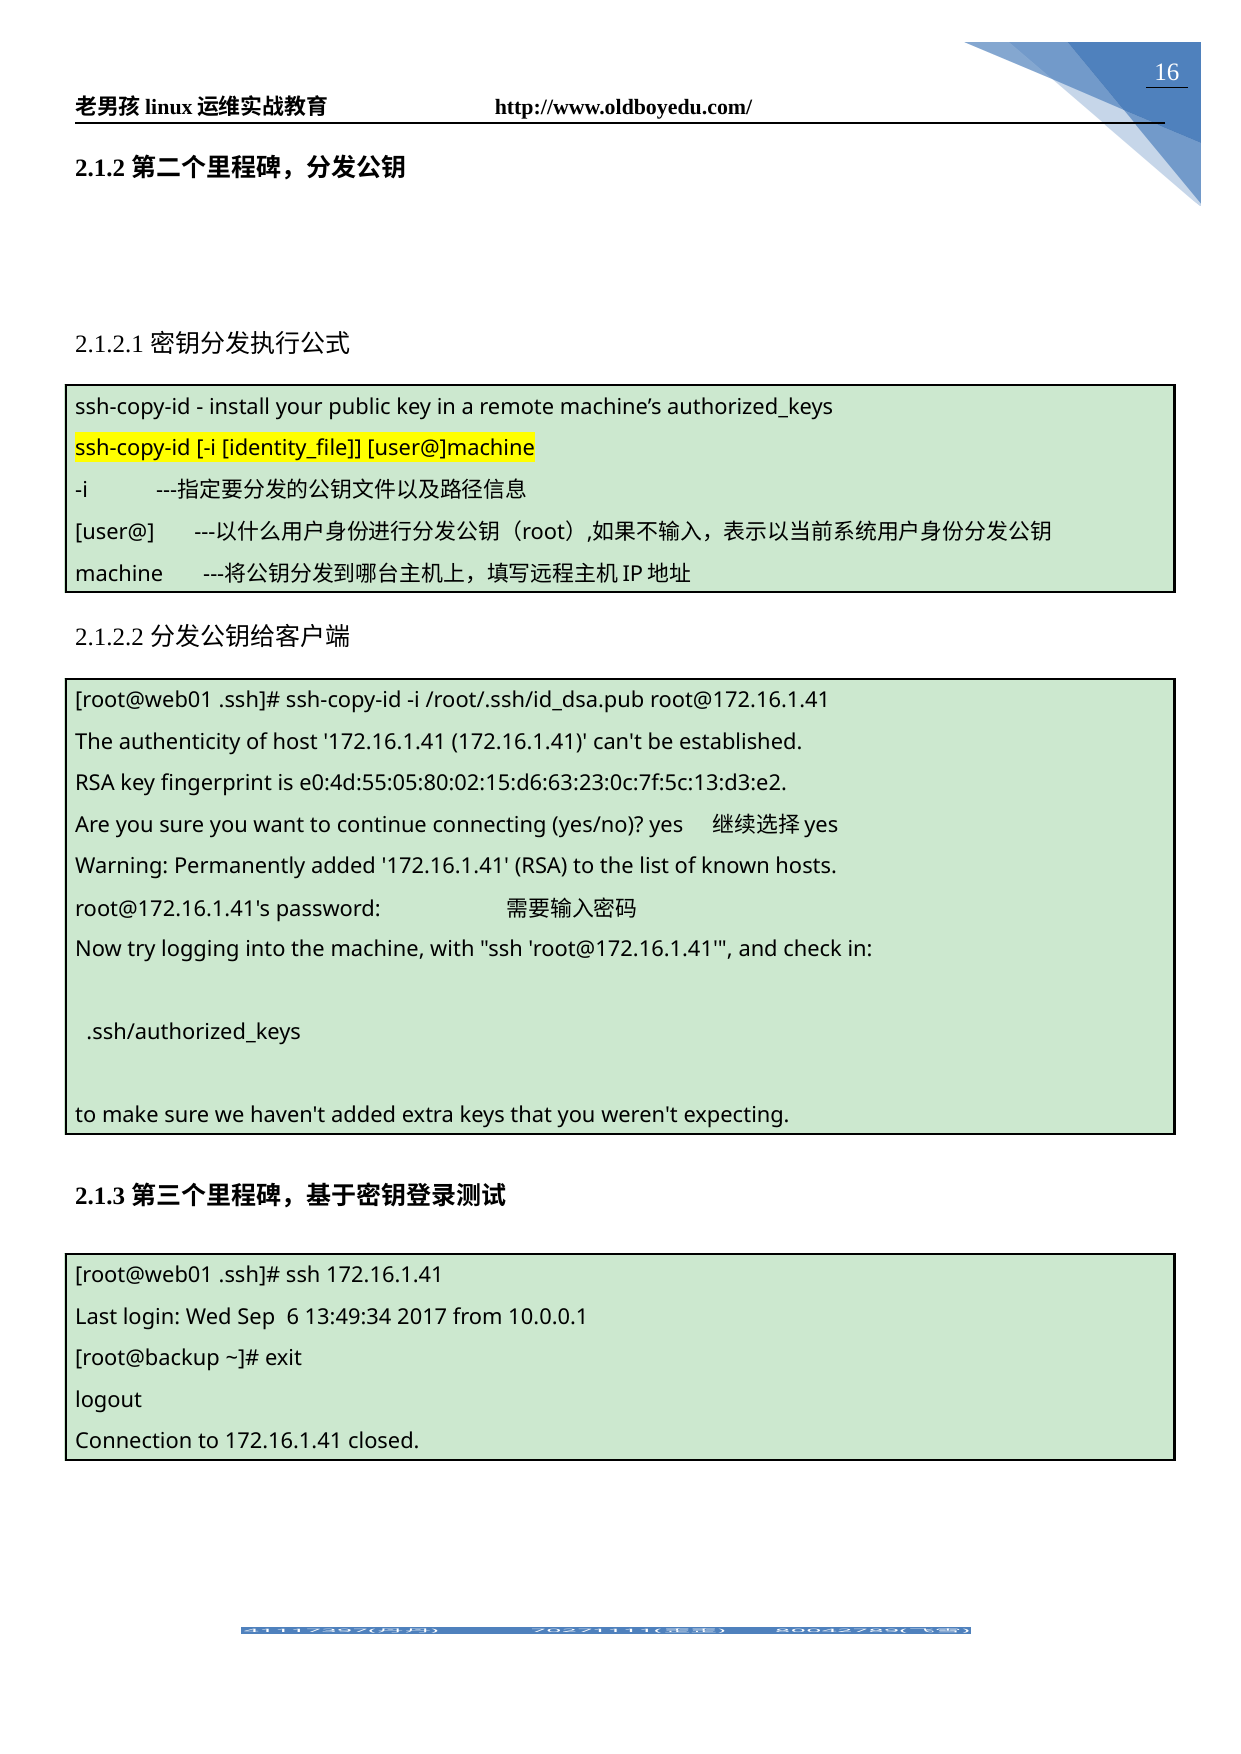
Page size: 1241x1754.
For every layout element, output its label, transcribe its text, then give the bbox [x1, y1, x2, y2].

text [root@web01 .ssh]# ssh 172.16.1.41 [67, 1255, 1173, 1291]
text logout [67, 1377, 1173, 1415]
text machine ---将公钥分发到哪台主机上，填写远程主机IP地址 [67, 551, 1173, 591]
text The authenticity of host '172.16.1.41 (172.16.1.41)' can't be established. [67, 719, 1173, 757]
text [user@] ---以什么用户身份进行分发公钥（root）,如果不输入，表示以当前系统用户身份分发公钥 [67, 509, 1173, 547]
text Connection to 172.16.1.41 closed. [67, 1419, 1173, 1459]
text ssh-copy-id [-i [identity_file]] [user@]machine [67, 426, 1173, 464]
subtitle 密钥分发执行公式 [75, 307, 1165, 375]
text Warning: Permanently added '172.16.1.41' (RSA) to the list of known hosts. [67, 844, 1173, 882]
text [root@web01 .ssh]# ssh-copy-id -i /root/.ssh/id_dsa.pub root@172.16.1.41 [67, 680, 1173, 716]
text ssh-copy-id - install your public key in a remote machine’s authorized_keys [67, 386, 1173, 422]
text Are you sure you want to continue connecting (yes/no)? yes 继续选择yes [67, 802, 1173, 840]
subtitle 第二个里程碑，分发公钥 [75, 131, 1165, 199]
text Now try logging into the machine, with "ssh 'root@172.16.1.41'", and check in: [67, 927, 1173, 965]
subtitle 第三个里程碑，基于密钥登录测试 [75, 1159, 1165, 1227]
text .ssh/authorized_keys [67, 1010, 1173, 1048]
text -i ---指定要分发的公钥文件以及路径信息 [67, 467, 1173, 505]
text [root@backup ~]# exit [67, 1336, 1173, 1374]
text Last login: Wed Sep 6 13:49:34 2017 from 10.0.0.1 [67, 1294, 1173, 1333]
picture [963, 42, 1201, 206]
text to make sure we haven't added extra keys that you weren't expecting. [67, 1093, 1173, 1133]
text root@172.16.1.41's password: 需要输入密码 [67, 885, 1173, 923]
subtitle 分发公钥给客户端 [75, 601, 1165, 669]
text RSA key fingerprint is e0:4d:55:05:80:02:15:d6:63:23:0c:7f:5c:13:d3:e2. [67, 761, 1173, 799]
